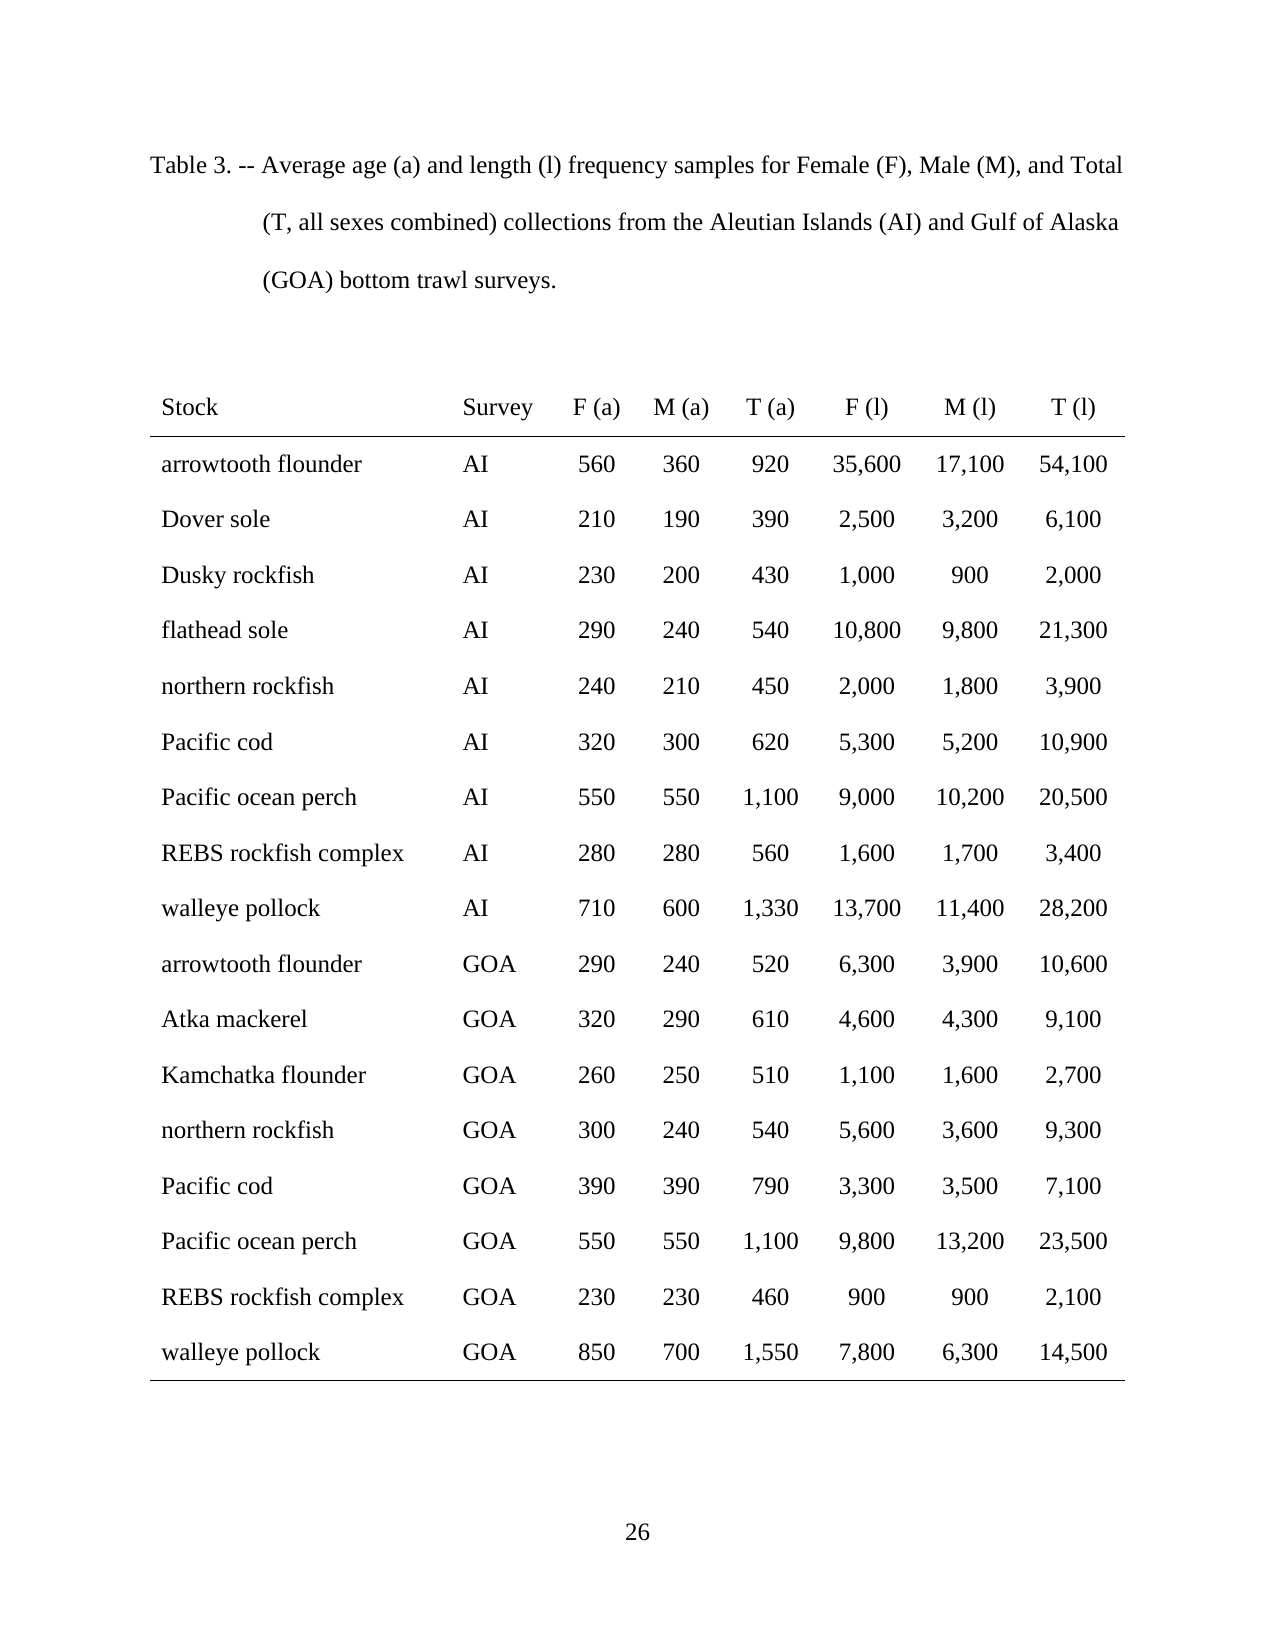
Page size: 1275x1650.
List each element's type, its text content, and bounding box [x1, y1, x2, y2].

table_cell 540 [726, 603, 815, 659]
table_cell Pacific cod [150, 1158, 451, 1214]
table_cell 300 [637, 714, 726, 770]
table_cell 450 [726, 659, 815, 714]
table_cell 5,200 [918, 714, 1022, 770]
table_cell 900 [918, 1269, 1022, 1325]
table_cell AI [451, 437, 557, 492]
table_cell 230 [557, 548, 637, 603]
table_cell 900 [918, 548, 1022, 603]
table_cell 290 [557, 603, 637, 659]
table_cell 23,500 [1022, 1214, 1125, 1269]
table_cell 9,300 [1022, 1103, 1125, 1158]
table_cell 20,500 [1022, 770, 1125, 825]
table_cell 240 [557, 659, 637, 714]
table_cell 9,000 [815, 770, 918, 825]
table_cell REBS rockfish complex [150, 825, 451, 881]
table_cell 7,100 [1022, 1158, 1125, 1214]
table_cell 390 [557, 1158, 637, 1214]
table_cell 3,400 [1022, 825, 1125, 881]
table_cell 390 [726, 492, 815, 548]
table_cell AI [451, 659, 557, 714]
table_cell GOA [451, 1214, 557, 1269]
table_cell 240 [637, 1103, 726, 1158]
table_cell 560 [557, 437, 637, 492]
table_cell 3,600 [918, 1103, 1022, 1158]
table_cell 390 [637, 1158, 726, 1214]
table_cell 14,500 [1022, 1325, 1125, 1380]
table_cell 300 [557, 1103, 637, 1158]
table_cell GOA [451, 936, 557, 992]
table_cell GOA [451, 1047, 557, 1103]
table_cell GOA [451, 1158, 557, 1214]
table_cell 360 [637, 437, 726, 492]
table_header T (a) [726, 380, 815, 436]
table_cell 1,100 [815, 1047, 918, 1103]
table_cell 3,200 [918, 492, 1022, 548]
table_cell GOA [451, 1103, 557, 1158]
table_cell 710 [557, 881, 637, 936]
table_cell 1,600 [815, 825, 918, 881]
table_cell 2,000 [1022, 548, 1125, 603]
table_cell 1,000 [815, 548, 918, 603]
table_cell 2,500 [815, 492, 918, 548]
table_cell 6,100 [1022, 492, 1125, 548]
table_cell 9,800 [815, 1214, 918, 1269]
table_cell Kamchatka flounder [150, 1047, 451, 1103]
table_cell 240 [637, 603, 726, 659]
table_cell 5,300 [815, 714, 918, 770]
table_cell 600 [637, 881, 726, 936]
table_cell arrowtooth flounder [150, 437, 451, 492]
table_cell 260 [557, 1047, 637, 1103]
table_cell 3,900 [1022, 659, 1125, 714]
table_cell 28,200 [1022, 881, 1125, 936]
table_cell 250 [637, 1047, 726, 1103]
text Table 3. -- Average age (a) and length (l) frequency samples for Female (F), Male (M), and Total (T, all sexes combined) collections from the Aleutian Islands (AI) and Gulf of Alaska (GOA) bottom trawl surveys. [150, 150, 1125, 294]
table_cell 620 [726, 714, 815, 770]
table_cell walleye pollock [150, 1325, 451, 1380]
table_cell 790 [726, 1158, 815, 1214]
table_cell 5,600 [815, 1103, 918, 1158]
table_cell 560 [726, 825, 815, 881]
table_cell arrowtooth flounder [150, 936, 451, 992]
table_header M (a) [637, 380, 726, 436]
table_cell 2,000 [815, 659, 918, 714]
table_cell 54,100 [1022, 437, 1125, 492]
table_cell 190 [637, 492, 726, 548]
table_cell 10,600 [1022, 936, 1125, 992]
table_cell Pacific cod [150, 714, 451, 770]
table_cell 460 [726, 1269, 815, 1325]
table_cell 280 [557, 825, 637, 881]
table_cell 1,800 [918, 659, 1022, 714]
table_header F (l) [815, 380, 918, 436]
table_cell 610 [726, 992, 815, 1047]
table_cell 700 [637, 1325, 726, 1380]
table_cell 3,500 [918, 1158, 1022, 1214]
table_cell 10,800 [815, 603, 918, 659]
table_cell AI [451, 881, 557, 936]
table_cell 850 [557, 1325, 637, 1380]
table_cell Dusky rockfish [150, 548, 451, 603]
table_cell 290 [637, 992, 726, 1047]
table_cell 3,300 [815, 1158, 918, 1214]
table_cell 13,200 [918, 1214, 1022, 1269]
table_cell 6,300 [918, 1325, 1022, 1380]
table_header F (a) [557, 380, 637, 436]
table_cell Dover sole [150, 492, 451, 548]
table_cell Atka mackerel [150, 992, 451, 1047]
table_cell 550 [637, 1214, 726, 1269]
table_cell 4,300 [918, 992, 1022, 1047]
table_cell 520 [726, 936, 815, 992]
table_cell GOA [451, 1325, 557, 1380]
table_cell 11,400 [918, 881, 1022, 936]
table_cell 900 [815, 1269, 918, 1325]
table_cell 320 [557, 992, 637, 1047]
table_cell AI [451, 825, 557, 881]
table_cell 550 [557, 1214, 637, 1269]
table_header Stock [150, 380, 451, 436]
table_cell northern rockfish [150, 659, 451, 714]
table_cell 35,600 [815, 437, 918, 492]
table_cell Pacific ocean perch [150, 770, 451, 825]
table_cell AI [451, 714, 557, 770]
table_cell Pacific ocean perch [150, 1214, 451, 1269]
table_cell 290 [557, 936, 637, 992]
table_cell AI [451, 603, 557, 659]
table_cell 21,300 [1022, 603, 1125, 659]
table_cell 1,330 [726, 881, 815, 936]
table_cell 13,700 [815, 881, 918, 936]
table_cell 280 [637, 825, 726, 881]
table_cell 1,600 [918, 1047, 1022, 1103]
table_cell 1,100 [726, 1214, 815, 1269]
table_cell 4,600 [815, 992, 918, 1047]
table_cell 320 [557, 714, 637, 770]
table_cell 9,100 [1022, 992, 1125, 1047]
table_cell 240 [637, 936, 726, 992]
table_cell AI [451, 492, 557, 548]
table_cell GOA [451, 992, 557, 1047]
table_cell 430 [726, 548, 815, 603]
table_cell 7,800 [815, 1325, 918, 1380]
table_cell 1,700 [918, 825, 1022, 881]
table_cell 230 [557, 1269, 637, 1325]
table_cell 17,100 [918, 437, 1022, 492]
table_cell 6,300 [815, 936, 918, 992]
table_cell 230 [637, 1269, 726, 1325]
table_cell 200 [637, 548, 726, 603]
table_cell 3,900 [918, 936, 1022, 992]
table_header Survey [451, 380, 557, 436]
table_cell 2,700 [1022, 1047, 1125, 1103]
table_header M (l) [918, 380, 1022, 436]
table_cell 510 [726, 1047, 815, 1103]
table_cell 10,200 [918, 770, 1022, 825]
table_cell northern rockfish [150, 1103, 451, 1158]
table_cell GOA [451, 1269, 557, 1325]
table_cell 1,100 [726, 770, 815, 825]
table_cell flathead sole [150, 603, 451, 659]
table_cell walleye pollock [150, 881, 451, 936]
table_cell 210 [637, 659, 726, 714]
table_cell 920 [726, 437, 815, 492]
table_cell 550 [637, 770, 726, 825]
table_cell 10,900 [1022, 714, 1125, 770]
table_cell 540 [726, 1103, 815, 1158]
table_cell 2,100 [1022, 1269, 1125, 1325]
table_header T (l) [1022, 380, 1125, 436]
table_cell 9,800 [918, 603, 1022, 659]
table_cell 1,550 [726, 1325, 815, 1380]
table_cell 550 [557, 770, 637, 825]
table_cell 210 [557, 492, 637, 548]
table_cell REBS rockfish complex [150, 1269, 451, 1325]
table_cell AI [451, 548, 557, 603]
table_cell AI [451, 770, 557, 825]
